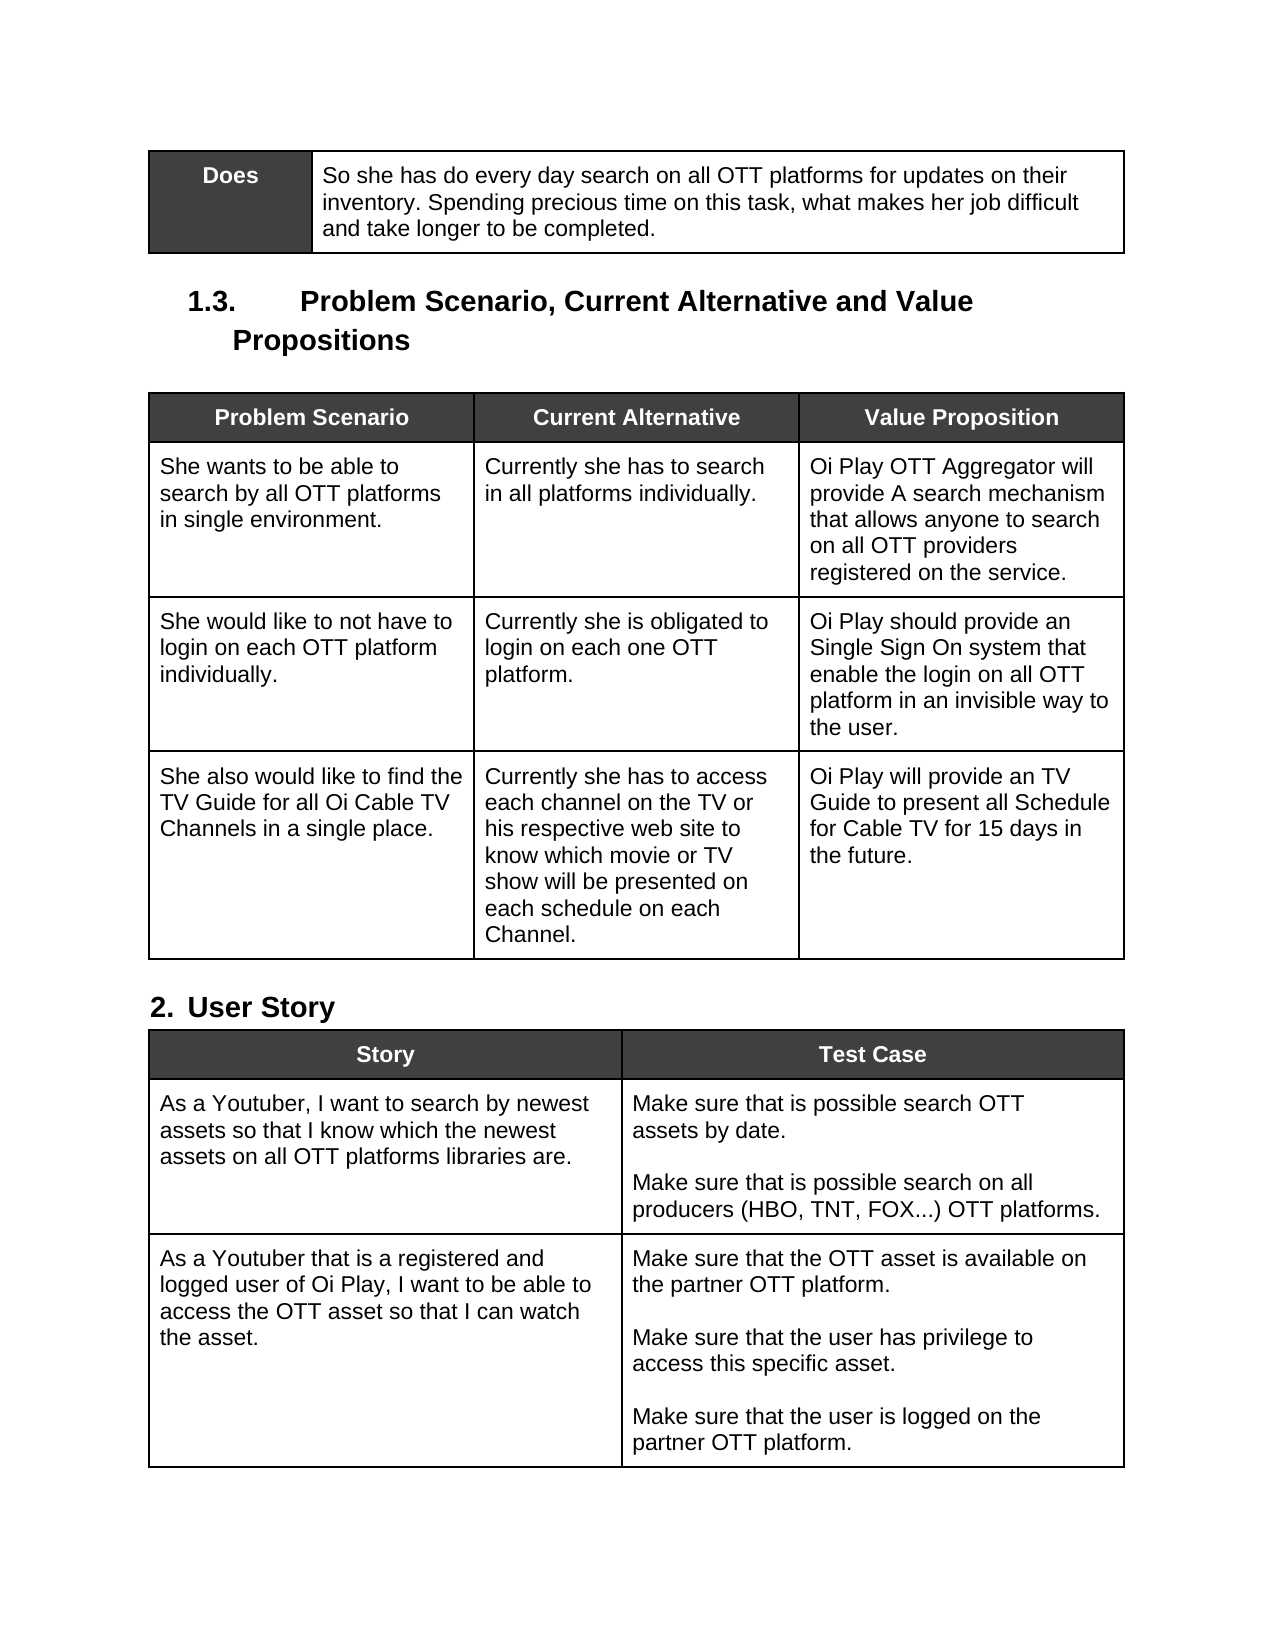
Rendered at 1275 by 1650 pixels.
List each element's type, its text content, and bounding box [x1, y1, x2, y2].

table_cell She would like to not have to login on each OTT platform individually. [150, 598, 473, 750]
table_header Problem Scenario [150, 394, 473, 441]
list User Story [150, 990, 1125, 1023]
table_header Value Proposition [800, 394, 1123, 441]
table_header Story [150, 1031, 621, 1078]
table_cell Does [150, 152, 311, 252]
table_header Current Alternative [475, 394, 798, 441]
table_cell Oi Play should provide an Single Sign On system that enable the login on all OTT platform in an invisible way to the user. [800, 598, 1123, 750]
table_header Test Case [623, 1031, 1123, 1078]
table_cell Make sure that is possible search OTT assets by date. Make sure that is possible search on all producers (HBO, TNT, FOX...) OTT platforms. [623, 1080, 1123, 1232]
table_cell Oi Play will provide an TV Guide to present all Schedule for Cable TV for 15 days in the future. [800, 752, 1123, 958]
table_cell As a Youtuber, I want to search by newest assets so that I know which the newest assets on all OTT platforms libraries are. [150, 1080, 621, 1232]
list Problem Scenario, Current Alternative and Value Propositions [187, 284, 1125, 356]
table_cell As a Youtuber that is a registered and logged user of Oi Play, I want to be able to access the OTT asset so that I can watch the asset. [150, 1235, 621, 1466]
table_cell Currently she has to search in all platforms individually. [475, 443, 798, 596]
table_cell Currently she has to access each channel on the TV or his respective web site to know which movie or TV show will be presented on each schedule on each Channel. [475, 752, 798, 958]
table_cell Make sure that the OTT asset is available on the partner OTT platform. Make sure that the user has privilege to access this specific asset. Make sure that the user is logged on the partner OTT platform. [623, 1235, 1123, 1466]
table_cell So she has do every day search on all OTT platforms for updates on their inventory. Spending precious time on this task, what makes her job difficult and take longer to be completed. [313, 152, 1123, 252]
table_cell Currently she is obligated to login on each one OTT platform. [475, 598, 798, 750]
table_cell She also would like to find the TV Guide for all Oi Cable TV Channels in a single place. [150, 752, 473, 958]
table_cell She wants to be able to search by all OTT platforms in single environment. [150, 443, 473, 596]
table_cell Oi Play OTT Aggregator will provide A search mechanism that allows anyone to search on all OTT providers registered on the service. [800, 443, 1123, 596]
